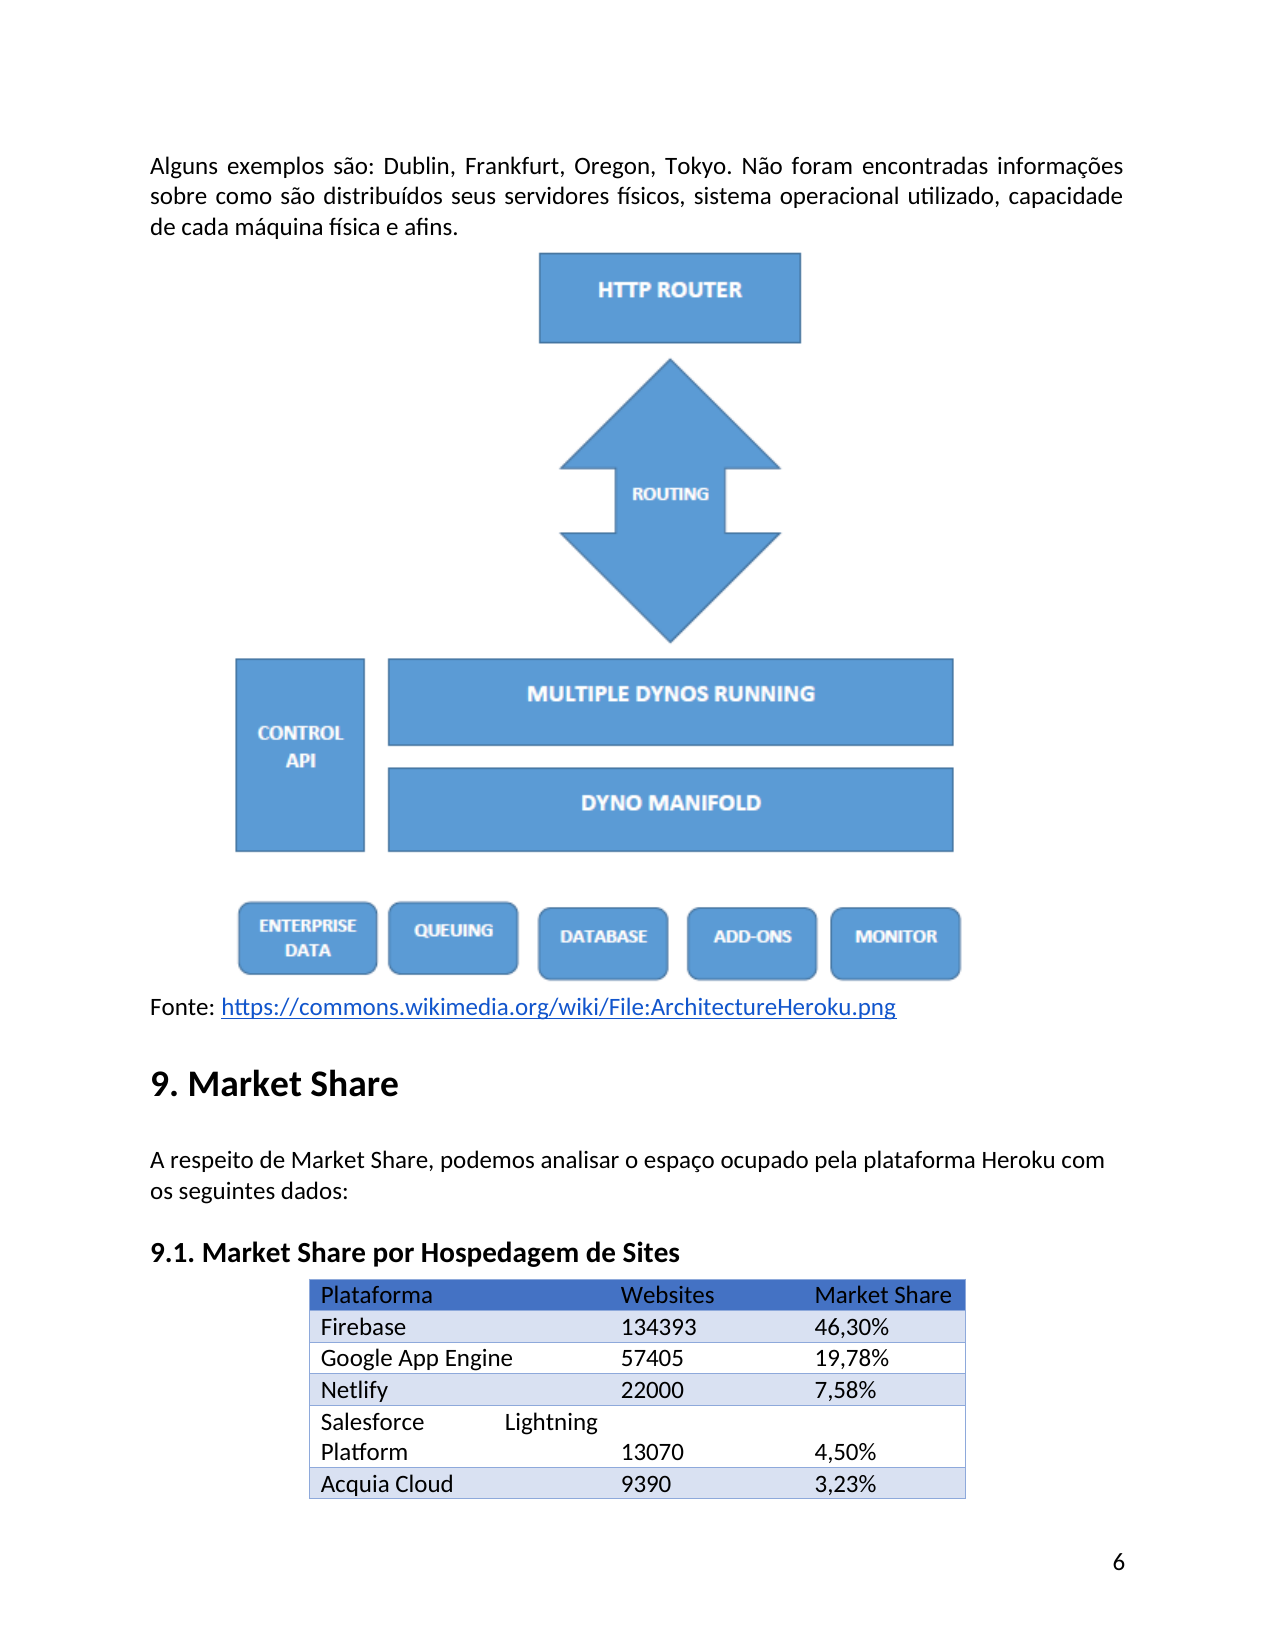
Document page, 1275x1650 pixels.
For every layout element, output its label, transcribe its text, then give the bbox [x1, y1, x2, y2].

picture [191, 251, 994, 992]
subtitle 9. Market Share [150, 1059, 1125, 1105]
table_cell 4,50% [803, 1406, 965, 1467]
text A respeito de Market Share, podemos analisar o espaço ocupado pela plataforma Heroku com os seguintes dados: [150, 1144, 1125, 1205]
table_cell Google App Engine [310, 1343, 609, 1373]
table_cell 19,78% [803, 1343, 965, 1373]
table_header Websites [609, 1280, 803, 1310]
table_cell 46,30% [803, 1311, 965, 1342]
table_cell Firebase [310, 1311, 609, 1342]
table_cell Netlify [310, 1374, 609, 1405]
text Alguns exemplos são: Dublin, Frankfurt, Oregon, Tokyo. Não foram encontradas informações sobre como são distribuídos seus servidores físicos, sistema operacional utilizado, capacidade de cada máquina física e afins. [150, 150, 1125, 242]
table_header Plataforma [310, 1280, 609, 1310]
table_cell 9390 [609, 1468, 803, 1498]
table_cell 22000 [609, 1374, 803, 1405]
table_header Market Share [803, 1280, 965, 1310]
subtitle 9.1. Market Share por Hospedagem de Sites [150, 1234, 1125, 1270]
table_cell Acquia Cloud [310, 1468, 609, 1498]
table_cell 3,23% [803, 1468, 965, 1498]
table_cell 7,58% [803, 1374, 965, 1405]
table_cell 134393 [609, 1311, 803, 1342]
table_cell Salesforce Lightning Platform [310, 1406, 609, 1467]
table_cell 13070 [609, 1406, 803, 1467]
table_cell 57405 [609, 1343, 803, 1373]
